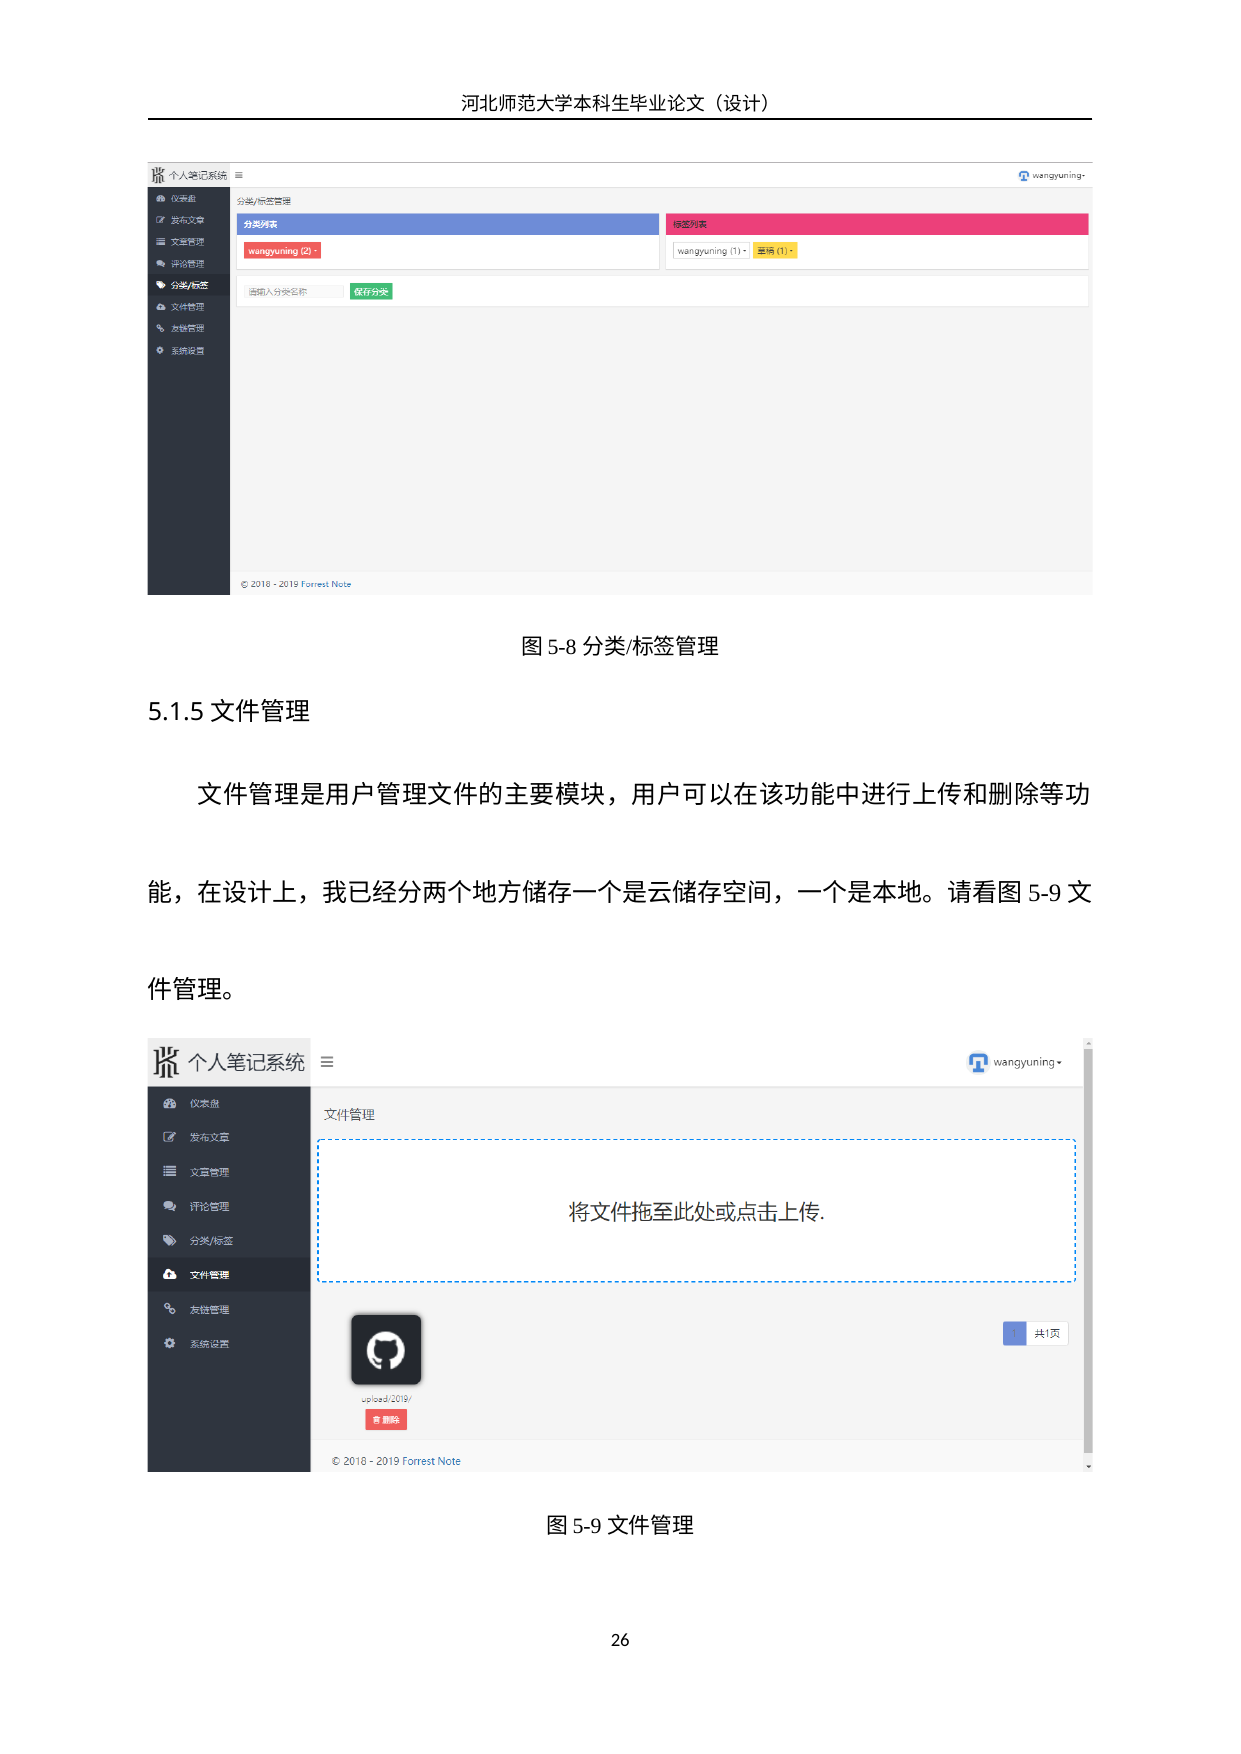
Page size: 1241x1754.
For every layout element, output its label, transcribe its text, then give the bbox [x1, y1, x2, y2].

picture [147, 161, 1093, 595]
text 图5-9 文件管理 [148, 1508, 1092, 1540]
text 5.1.5 文件管理 [148, 677, 1092, 742]
picture [147, 1038, 1093, 1472]
text 图5-8 分类/标签管理 [148, 629, 1092, 661]
text 文件管理是用户管理文件的主要模块，用户可以在该功能中进行上传和删除等功能，在设计上，我已经分两个地方储存一个是云储存空间，一个是本地。请看图5-9 文件管理。 [148, 760, 1092, 1020]
